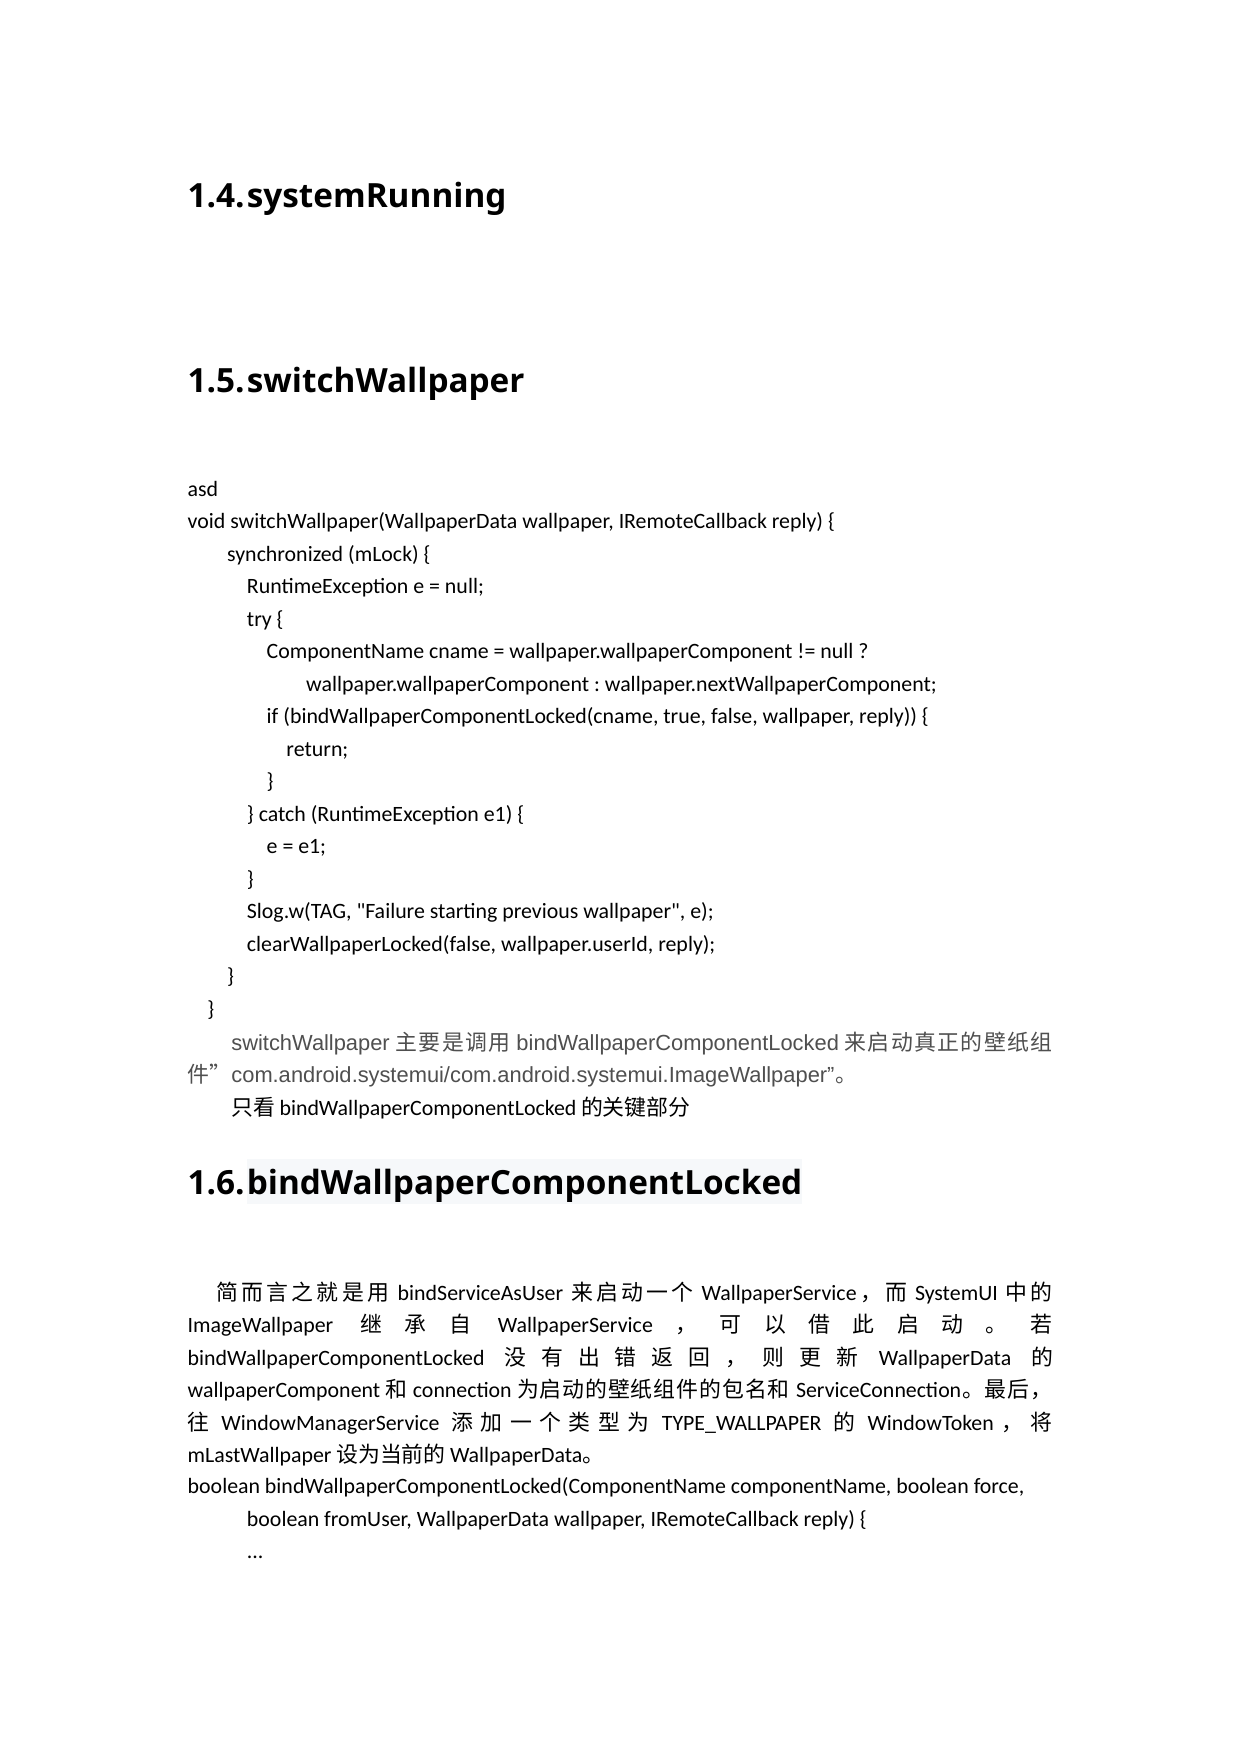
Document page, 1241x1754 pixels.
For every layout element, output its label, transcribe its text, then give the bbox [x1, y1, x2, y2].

text RuntimeException e = null; [187, 569, 1053, 602]
subtitle systemRunning [187, 162, 1053, 227]
text switchWallpaper主要是调用bindWallpaperComponentLocked来启动真正的壁纸组件”com.android.systemui/com.android.systemui.ImageWallpaper”。 [187, 1024, 1053, 1089]
text boolean bindWallpaperComponentLocked(ComponentName componentName, boolean force, [187, 1469, 1053, 1502]
text 简而言之就是用bindServiceAsUser来启动一个WallpaperService，而SystemUI中的ImageWallpaper继承自WallpaperService，可以借此启动。若bindWallpaperComponentLocked没有出错返回，则更新WallpaperData的wallpaperComponent和connection为启动的壁纸组件的包名和ServiceConnection。最后，往WindowManagerService添加一个类型为TYPE_WALLPAPER的WindowToken，将mLastWallpaper设为当前的WallpaperData。 [187, 1274, 1053, 1469]
text return; [187, 732, 1053, 764]
subtitle bindWallpaperComponentLocked [187, 1149, 1053, 1214]
text ... [187, 1534, 1053, 1567]
text asd [187, 472, 1053, 504]
text try { [187, 602, 1053, 634]
text boolean fromUser, WallpaperData wallpaper, IRemoteCallback reply) { [187, 1502, 1053, 1534]
text clearWallpaperLocked(false, wallpaper.userId, reply); [187, 927, 1053, 959]
text e = e1; [187, 829, 1053, 862]
text synchronized (mLock) { [187, 537, 1053, 569]
text void switchWallpaper(WallpaperData wallpaper, IRemoteCallback reply) { [187, 504, 1053, 537]
text } [187, 862, 1053, 894]
text } [187, 992, 1053, 1024]
text } catch (RuntimeException e1) { [187, 797, 1053, 829]
text } [187, 764, 1053, 797]
subtitle switchWallpaper [187, 347, 1053, 412]
text if (bindWallpaperComponentLocked(cname, true, false, wallpaper, reply)) { [187, 699, 1053, 732]
text 只看bindWallpaperComponentLocked的关键部分 [187, 1089, 1053, 1122]
text ComponentName cname = wallpaper.wallpaperComponent != null ? [187, 634, 1053, 667]
text wallpaper.wallpaperComponent : wallpaper.nextWallpaperComponent; [187, 667, 1053, 699]
text } [187, 959, 1053, 992]
text Slog.w(TAG, "Failure starting previous wallpaper", e); [187, 894, 1053, 927]
